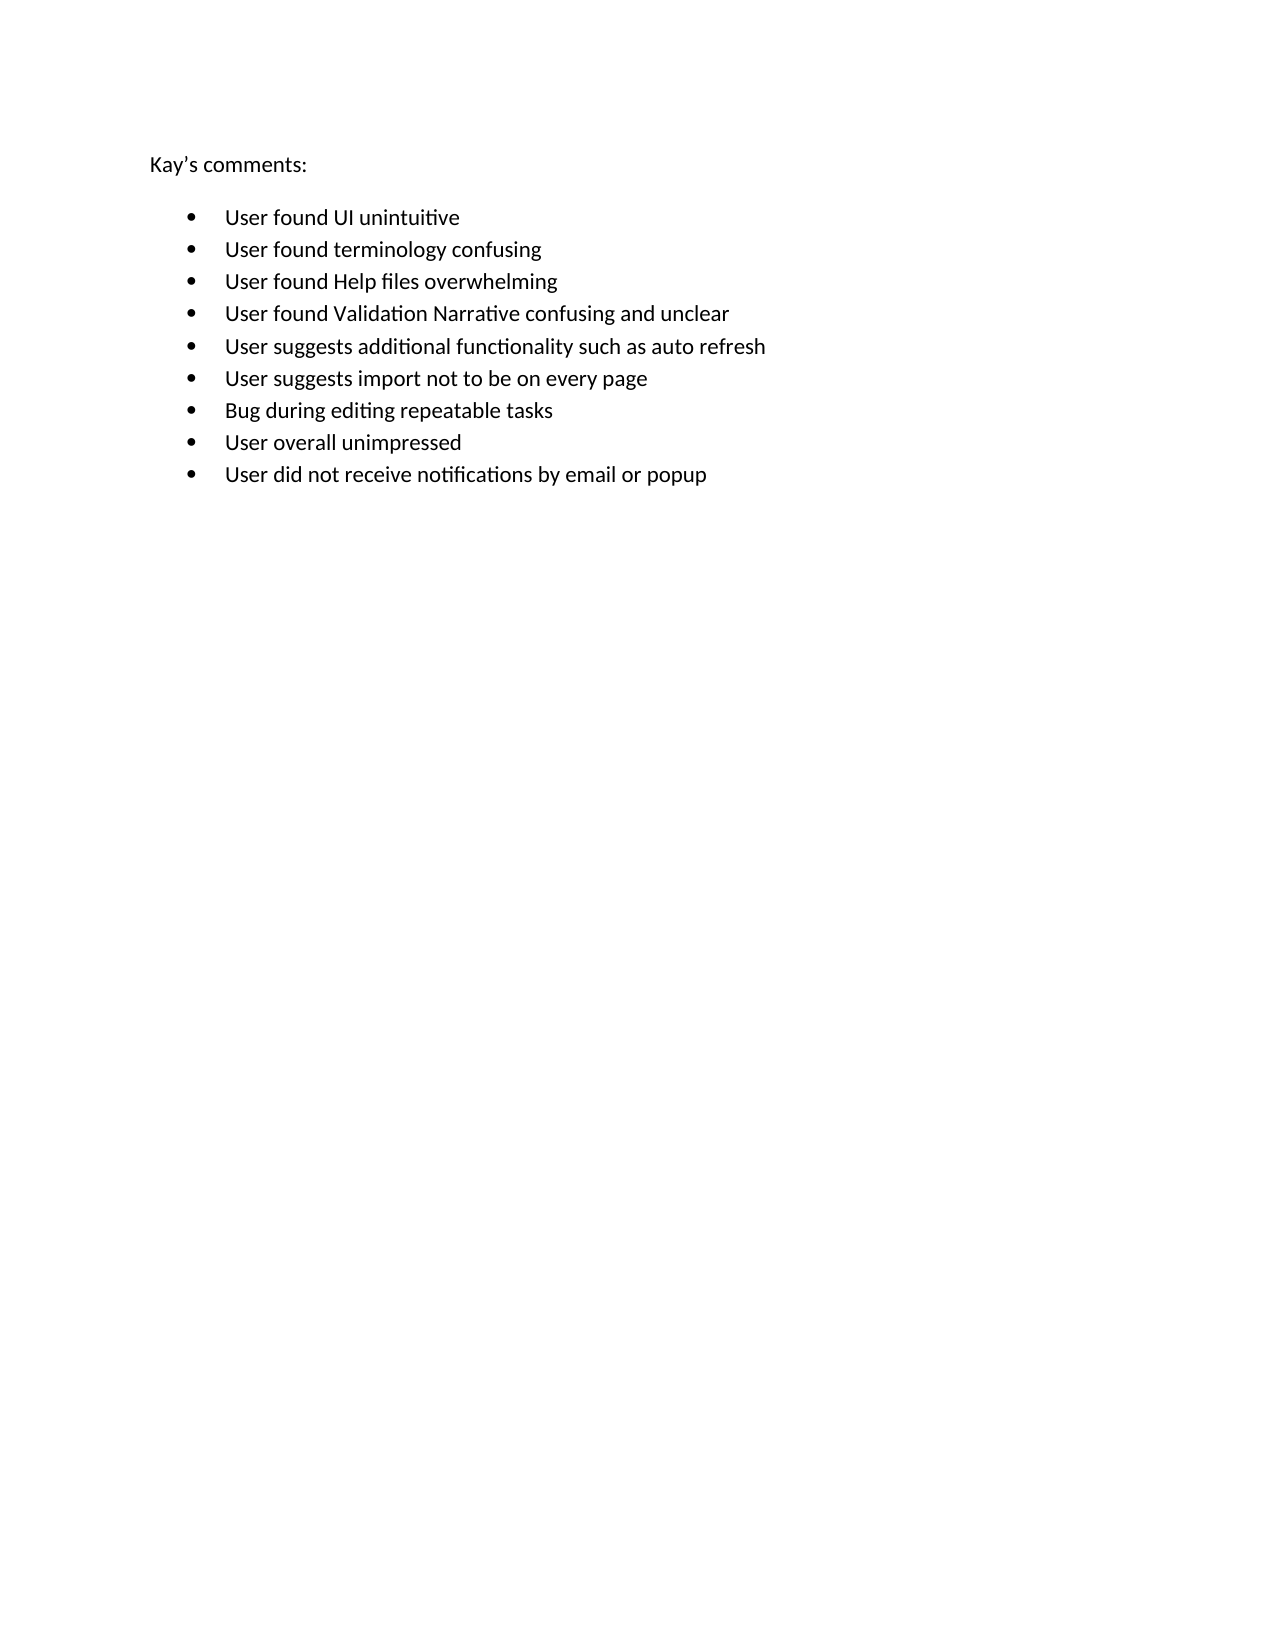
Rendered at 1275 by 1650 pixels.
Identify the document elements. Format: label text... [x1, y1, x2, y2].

list Bug during editing repeatable tasks [187, 396, 1125, 424]
text Kay’s comments: [150, 150, 1125, 178]
list User found UI unintuitive [187, 203, 1125, 231]
list User suggests additional functionality such as auto refresh [187, 332, 1125, 360]
list User overall unimpressed [187, 428, 1125, 456]
list User found Help files overwhelming [187, 267, 1125, 295]
list User found terminology confusing [187, 235, 1125, 263]
list User did not receive notifications by email or popup [187, 461, 1125, 488]
list User suggests import not to be on every page [187, 364, 1125, 392]
list User found Validation Narrative confusing and unclear [187, 299, 1125, 328]
